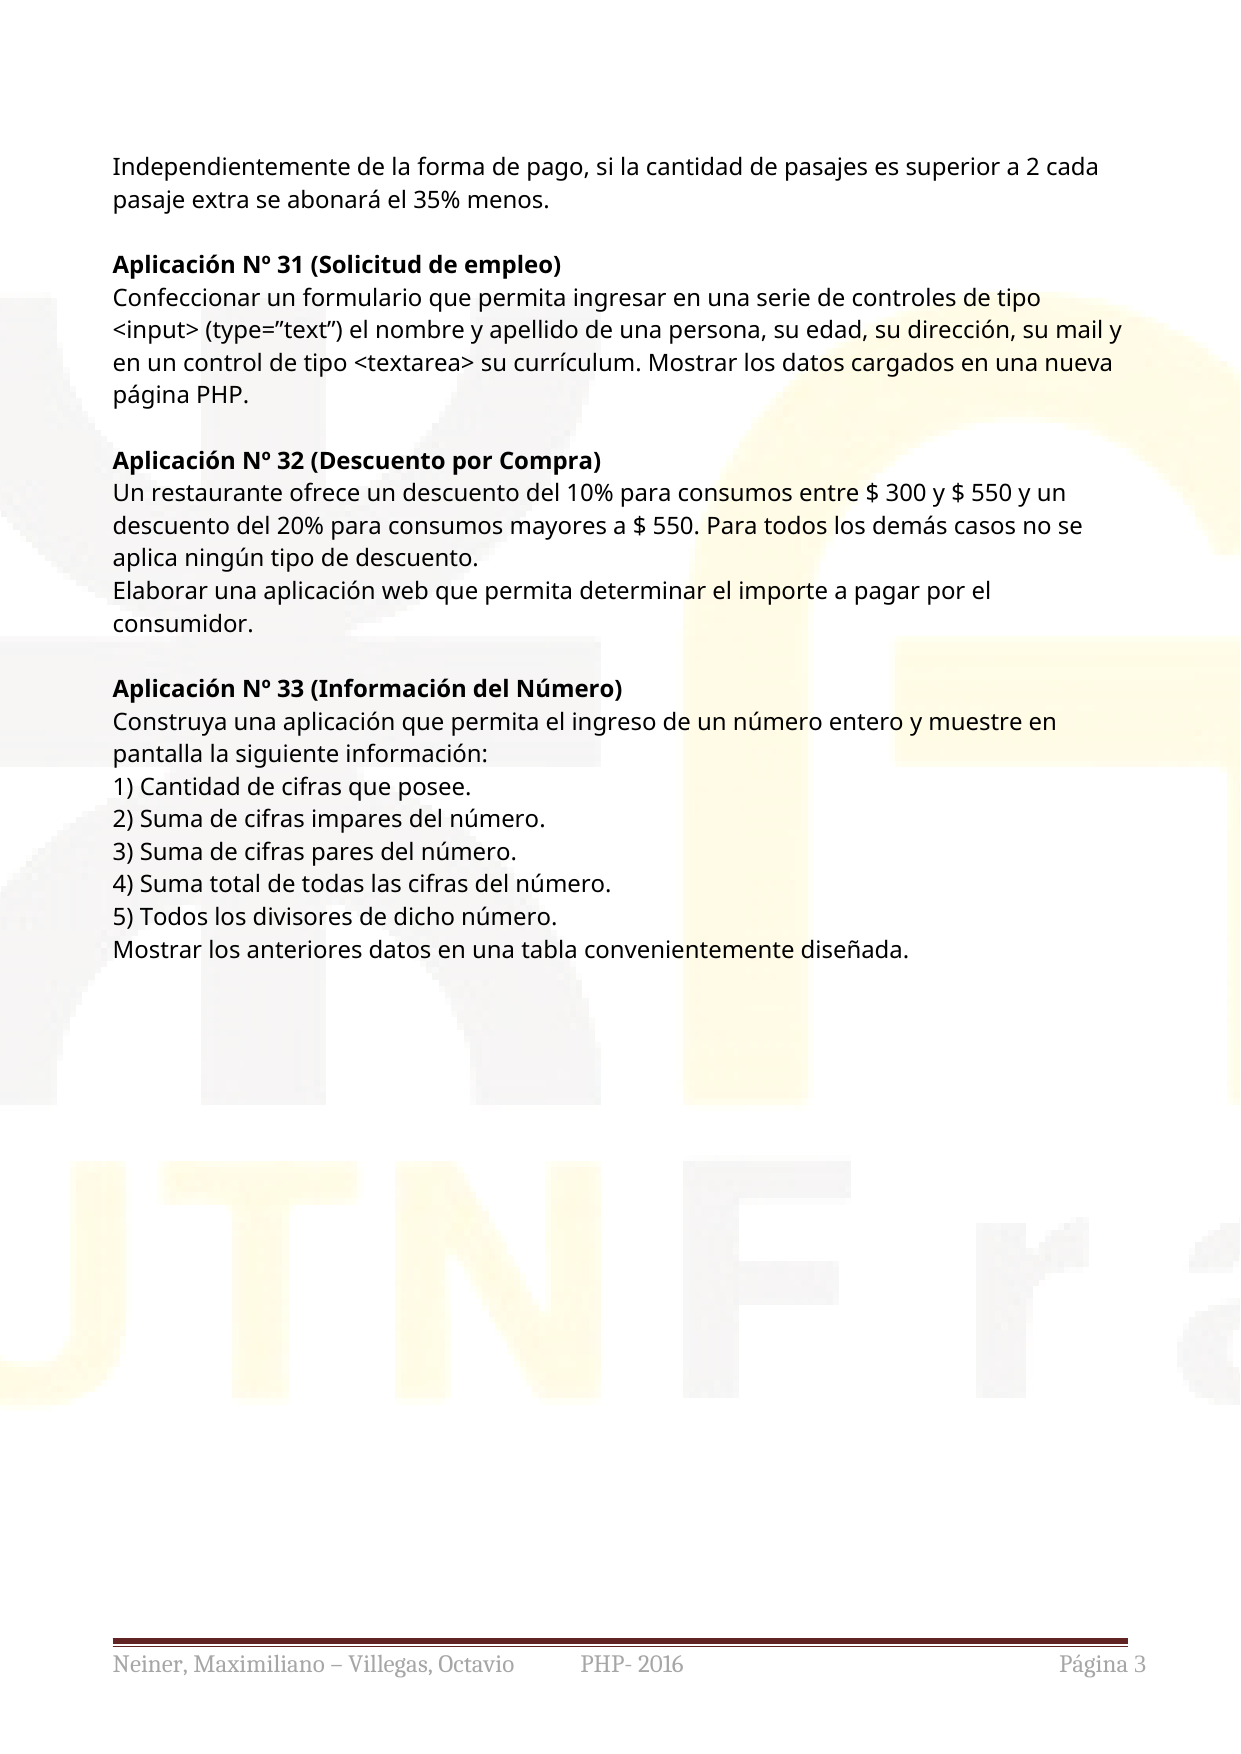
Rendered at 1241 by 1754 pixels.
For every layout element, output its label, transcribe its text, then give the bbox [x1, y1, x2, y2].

text Aplicación Nº 33 (Información del Número) [112, 672, 1128, 704]
text Confeccionar un formulario que permita ingresar en una serie de controles de tipo <input> (type=”text”) el nombre y apellido de una persona, su edad, su dirección, su mail y en un control de tipo <textarea> su currículum. Mostrar los datos cargados en una nueva página PHP. [112, 280, 1128, 411]
text 4) Suma total de todas las cifras del número. [112, 867, 1128, 900]
text 3) Suma de cifras pares del número. [112, 835, 1128, 867]
text 5) Todos los divisores de dicho número. [112, 900, 1128, 932]
text Aplicación Nº 32 (Descuento por Compra) [112, 443, 1128, 476]
text Elaborar una aplicación web que permita determinar el importe a pagar por el consumidor. [112, 574, 1128, 639]
text Aplicación Nº 31 (Solicitud de empleo) [112, 248, 1128, 280]
text Mostrar los anteriores datos en una tabla convenientemente diseñada. [112, 932, 1128, 965]
text Independientemente de la forma de pago, si la cantidad de pasajes es superior a 2 cada pasaje extra se abonará el 35% menos. [112, 150, 1128, 215]
text Construya una aplicación que permita el ingreso de un número entero y muestre en pantalla la siguiente información: [112, 704, 1128, 769]
text 2) Suma de cifras impares del número. [112, 802, 1128, 835]
text 1) Cantidad de cifras que posee. [112, 769, 1128, 802]
text Un restaurante ofrece un descuento del 10% para consumos entre $ 300 y $ 550 y un descuento del 20% para consumos mayores a $ 550. Para todos los demás casos no se aplica ningún tipo de descuento. [112, 476, 1128, 574]
